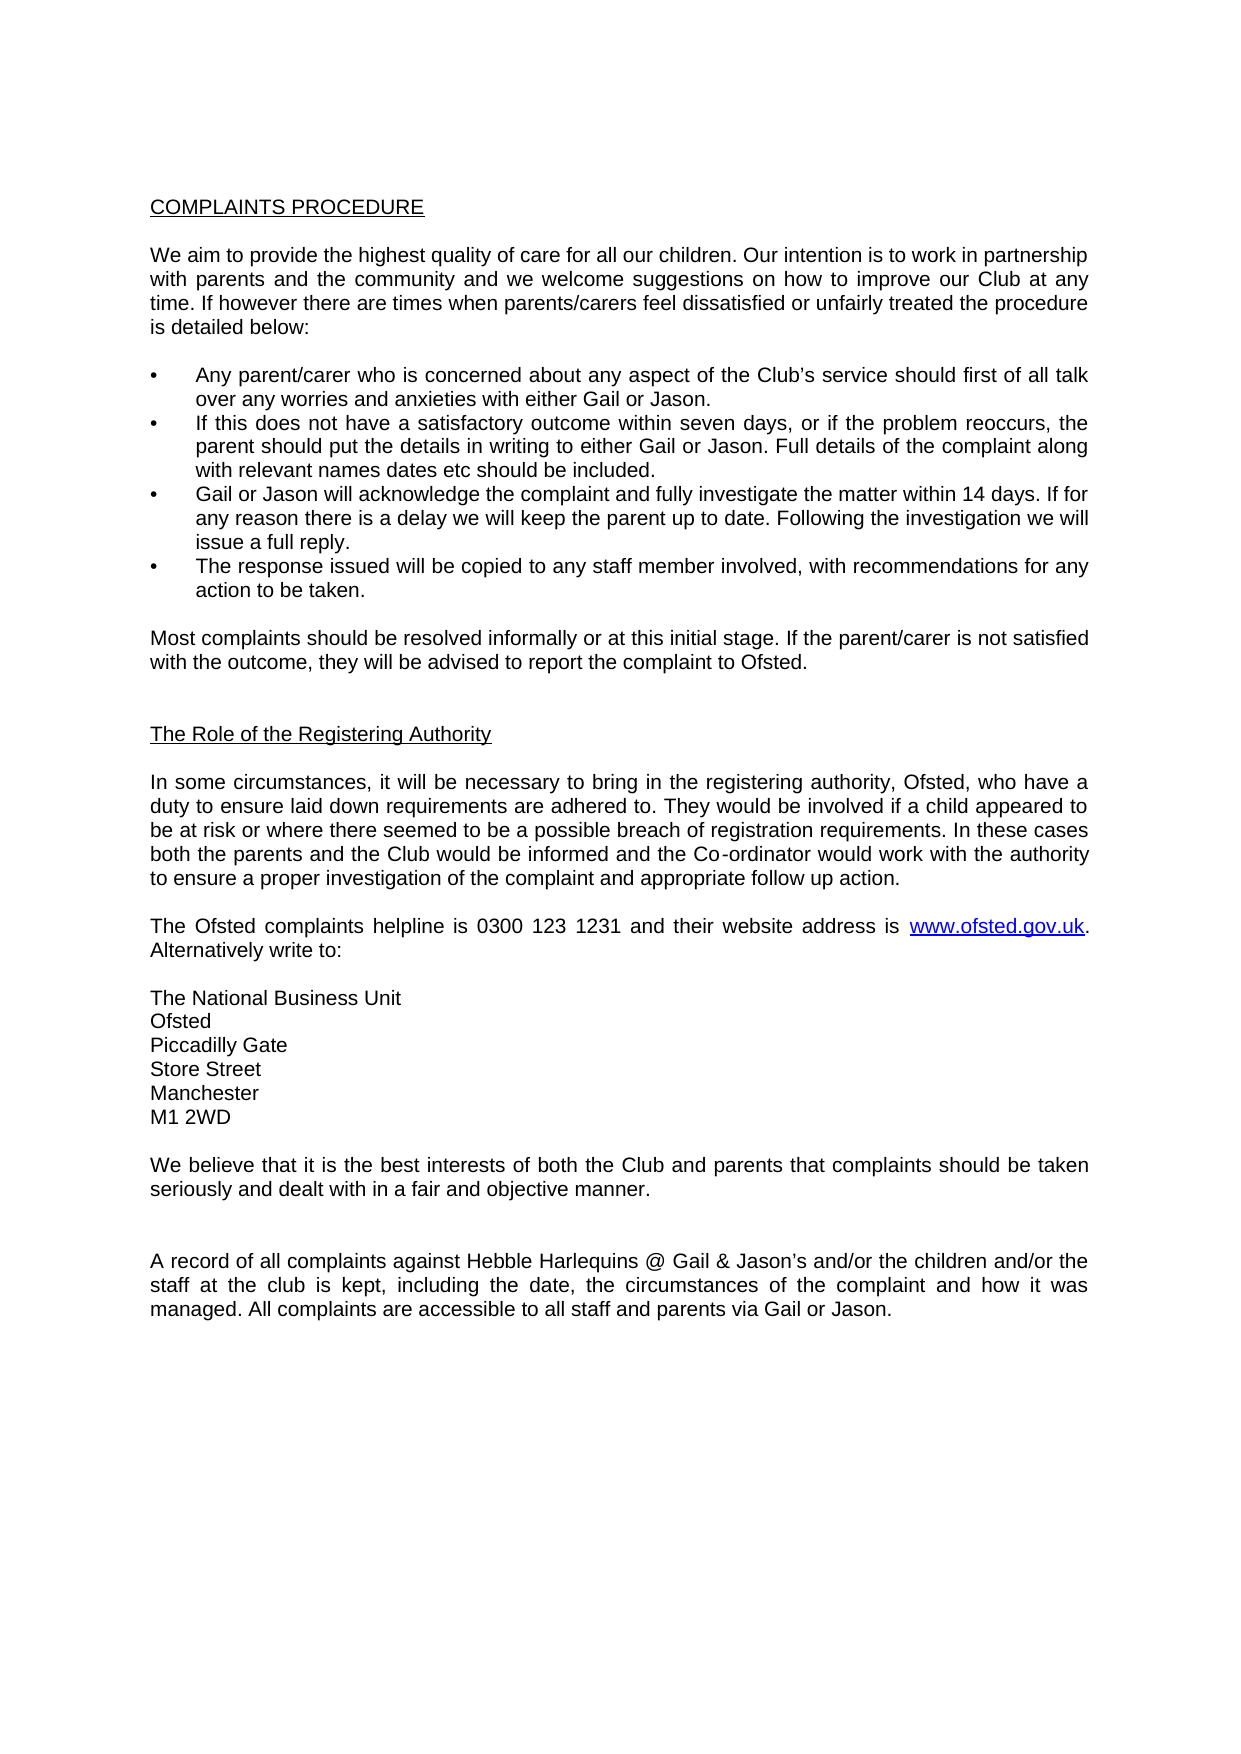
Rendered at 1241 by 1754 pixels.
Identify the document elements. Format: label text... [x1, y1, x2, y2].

text M1 2WD [150, 1105, 1090, 1129]
text We aim to provide the highest quality of care for all our children. Our intention is to work in partnership with parents and the community and we welcome suggestions on how to improve our Club at any time. If however there are times when parents/carers feel dissatisfied or unfairly treated the procedure is detailed below: [150, 243, 1090, 338]
text • Gail or Jason will acknowledge the complaint and fully investigate the matter within 14 days. If for any reason there is a delay we will keep the parent up to date. Following the investigation we will issue a full reply. [150, 482, 1090, 554]
text The National Business Unit [150, 985, 1090, 1009]
text Store Street [150, 1057, 1090, 1081]
text In some circumstances, it will be necessary to bring in the registering authority, Ofsted, who have a duty to ensure laid down requirements are adhered to. They would be involved if a child appeared to be at risk or where there seemed to be a possible breach of registration requirements. In these cases both the parents and the Club would be informed and the Co-ordinator would work with the authority to ensure a proper investigation of the complaint and appropriate follow up action. [150, 770, 1090, 889]
text The Role of the Registering Authority [150, 722, 1090, 746]
text • Any parent/carer who is concerned about any aspect of the Club’s service should first of all talk over any worries and anxieties with either Gail or Jason. [150, 362, 1090, 410]
text • The response issued will be copied to any staff member involved, with recommendations for any action to be taken. [150, 554, 1090, 602]
text Manchester [150, 1081, 1090, 1105]
text Piccadilly Gate [150, 1033, 1090, 1057]
text COMPLAINTS PROCEDURE [150, 195, 1090, 219]
text Ofsted [150, 1009, 1090, 1033]
text A record of all complaints against Hebble Harlequins @ Gail & Jason’s and/or the children and/or the staff at the club is kept, including the date, the circumstances of the complaint and how it was managed. All complaints are accessible to all staff and parents via Gail or Jason. [150, 1249, 1090, 1321]
text Most complaints should be resolved informally or at this initial stage. If the parent/carer is not satisfied with the outcome, they will be advised to report the complaint to Ofsted. [150, 626, 1090, 674]
text The Ofsted complaints helpline is 0300 123 1231 and their website address is www.ofsted.gov.uk. Alternatively write to: [150, 913, 1090, 961]
text We believe that it is the best interests of both the Club and parents that complaints should be taken seriously and dealt with in a fair and objective manner. [150, 1153, 1090, 1201]
text • If this does not have a satisfactory outcome within seven days, or if the problem reoccurs, the parent should put the details in writing to either Gail or Jason. Full details of the complaint along with relevant names dates etc should be included. [150, 410, 1090, 482]
